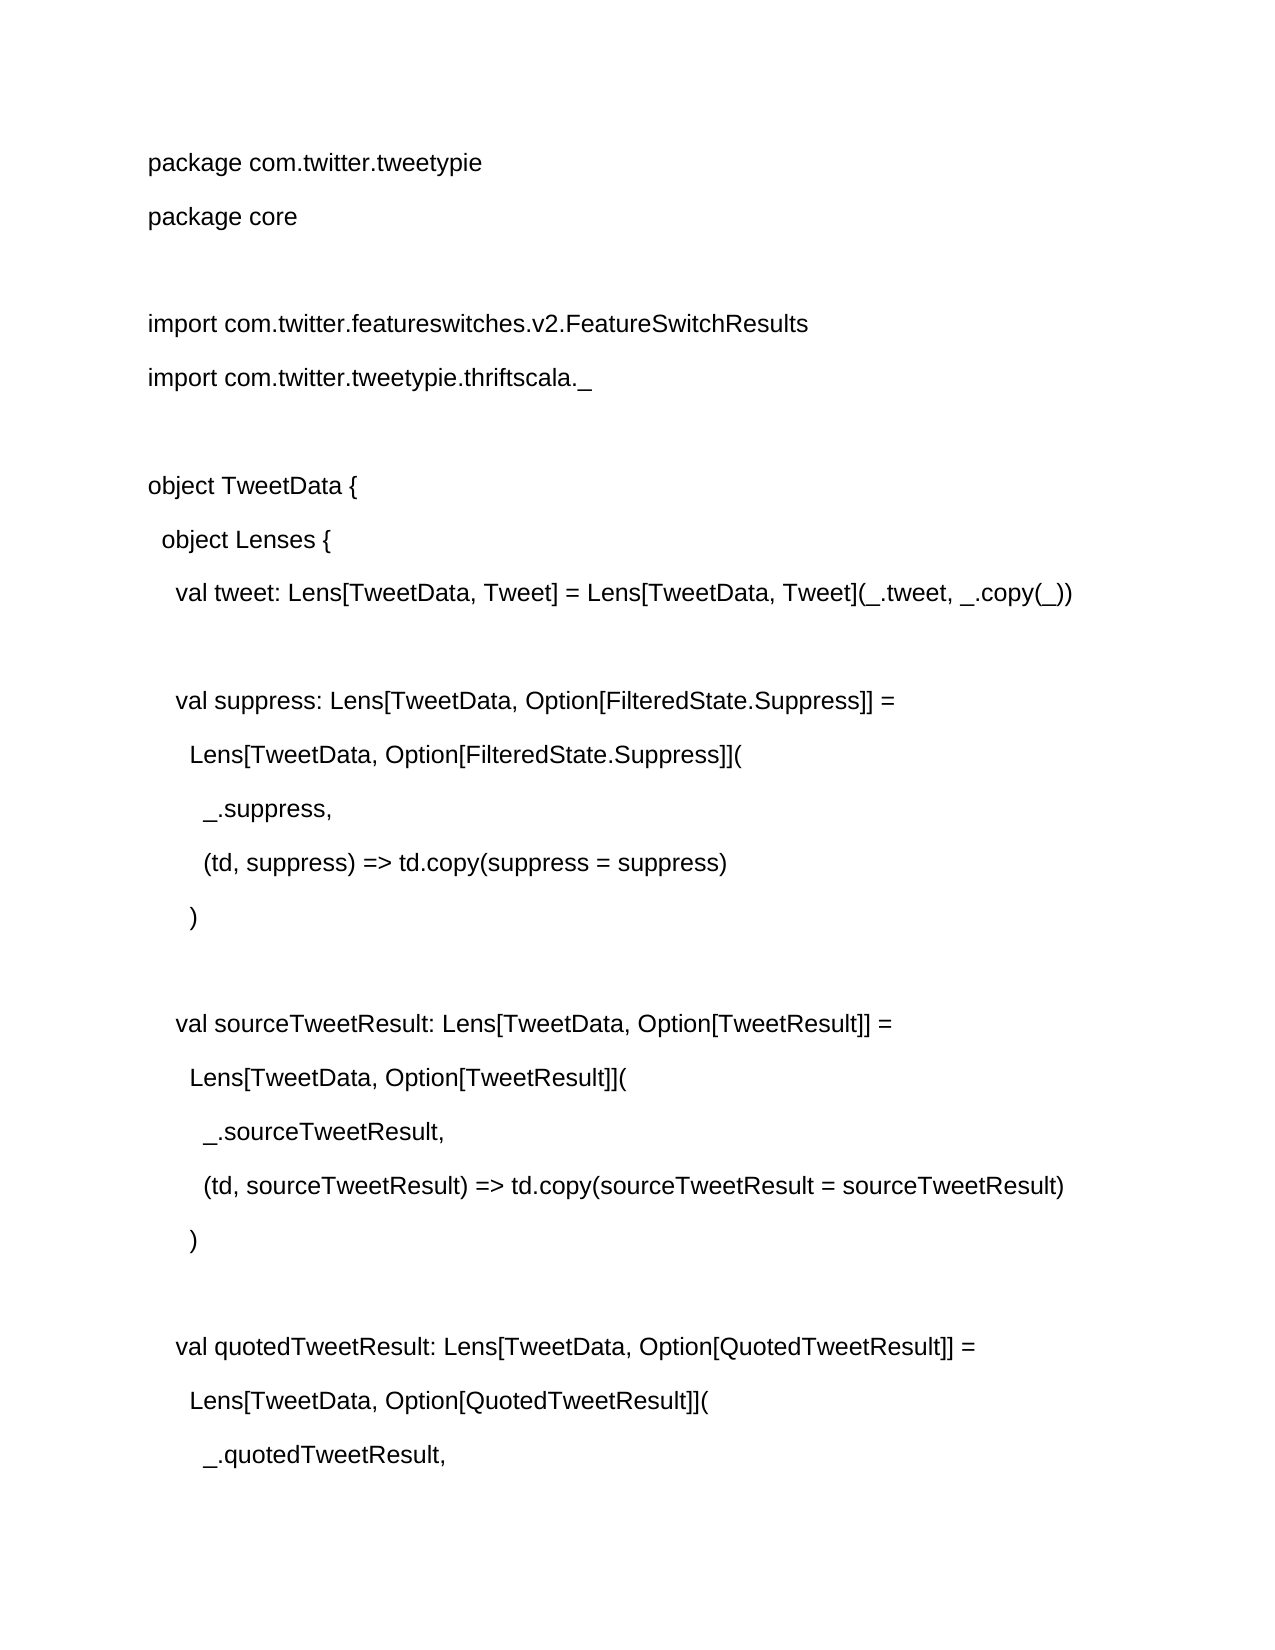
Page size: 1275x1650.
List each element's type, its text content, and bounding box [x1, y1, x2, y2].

text package core [148, 201, 1127, 230]
text _.suppress, [148, 794, 1127, 823]
text Lens[TweetData, Option[FilteredState.Suppress]]( [148, 740, 1127, 769]
text ) [148, 902, 1127, 930]
text val suppress: Lens[TweetData, Option[FilteredState.Suppress]] = [148, 686, 1127, 715]
text ) [148, 1225, 1127, 1253]
text import com.twitter.featureswitches.v2.FeatureSwitchResults [148, 309, 1127, 338]
text import com.twitter.tweetypie.thriftscala._ [148, 363, 1127, 392]
text object TweetData { [148, 471, 1127, 499]
text _.quotedTweetResult, [148, 1440, 1127, 1469]
text Lens[TweetData, Option[QuotedTweetResult]]( [148, 1386, 1127, 1415]
text object Lenses { [148, 524, 1127, 553]
text val quotedTweetResult: Lens[TweetData, Option[QuotedTweetResult]] = [148, 1332, 1127, 1361]
text Lens[TweetData, Option[TweetResult]]( [148, 1063, 1127, 1092]
text (td, suppress) => td.copy(suppress = suppress) [148, 848, 1127, 876]
text _.sourceTweetResult, [148, 1117, 1127, 1146]
text val sourceTweetResult: Lens[TweetData, Option[TweetResult]] = [148, 1009, 1127, 1038]
text val tweet: Lens[TweetData, Tweet] = Lens[TweetData, Tweet](_.tweet, _.copy(_)) [148, 578, 1127, 607]
text (td, sourceTweetResult) => td.copy(sourceTweetResult = sourceTweetResult) [148, 1171, 1127, 1199]
text package com.twitter.tweetypie [148, 148, 1127, 176]
